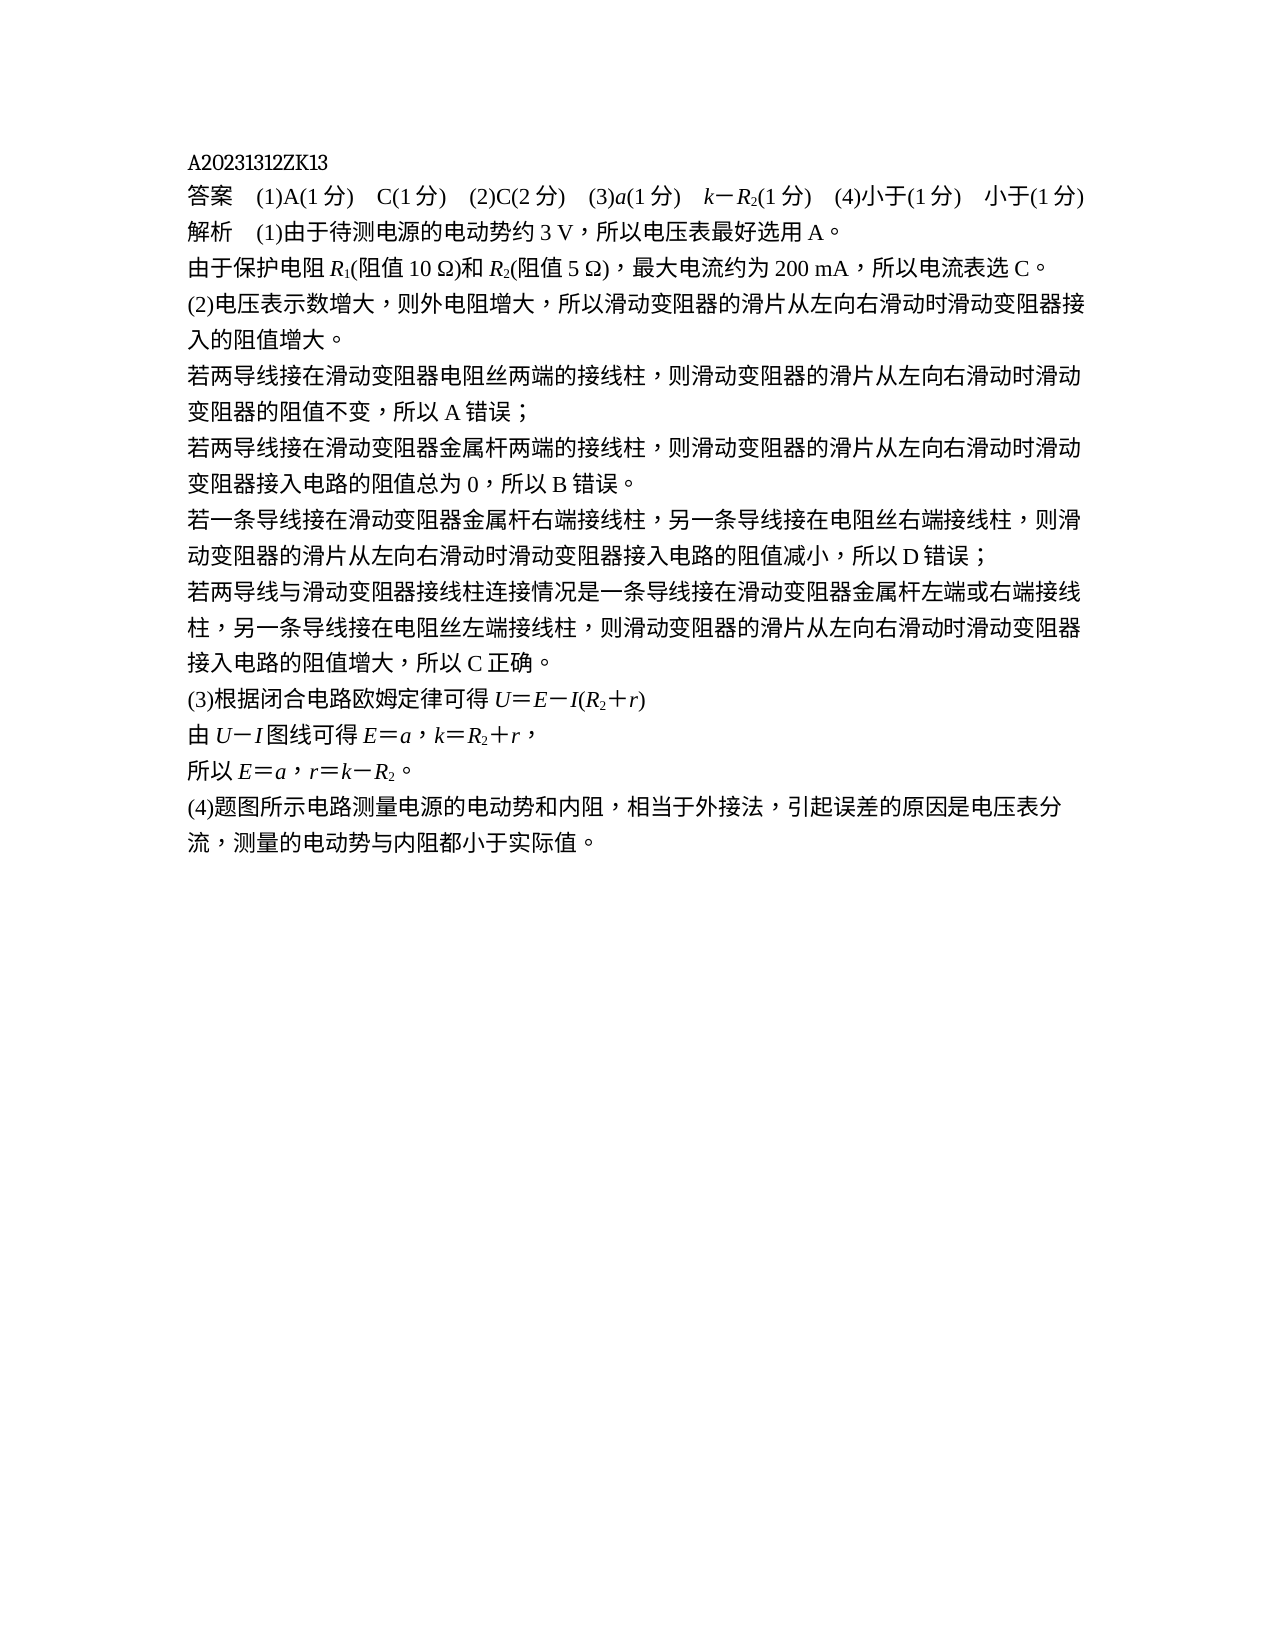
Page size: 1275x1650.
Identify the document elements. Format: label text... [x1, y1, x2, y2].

text 若两导线接在滑动变阻器电阻丝两端的接线柱，则滑动变阻器的滑片从左向右滑动时滑动变阻器的阻值不变，所以A错误； [187, 360, 1087, 427]
text 若两导线接在滑动变阻器金属杆两端的接线柱，则滑动变阻器的滑片从左向右滑动时滑动变阻器接入电路的阻值总为0，所以B错误。 [187, 432, 1087, 499]
text A20231312ZK13 [187, 150, 1087, 176]
text 所以E＝a，r＝k－R2。 [187, 755, 1087, 786]
text (4)题图所示电路测量电源的电动势和内阻，相当于外接法，引起误差的原因是电压表分流，测量的电动势与内阻都小于实际值。 [187, 791, 1087, 858]
text 答案 (1)A(1分) C(1分) (2)C(2分) (3)a(1分) k－R2(1分) (4)小于(1分) 小于(1分) [187, 180, 1087, 211]
text 若一条导线接在滑动变阻器金属杆右端接线柱，另一条导线接在电阻丝右端接线柱，则滑动变阻器的滑片从左向右滑动时滑动变阻器接入电路的阻值减小，所以D错误； [187, 504, 1087, 571]
text (2)电压表示数增大，则外电阻增大，所以滑动变阻器的滑片从左向右滑动时滑动变阻器接入的阻值增大。 [187, 288, 1087, 355]
text 由于保护电阻R1(阻值10 Ω)和R2(阻值5 Ω)，最大电流约为200 mA，所以电流表选C。 [187, 252, 1087, 283]
text 若两导线与滑动变阻器接线柱连接情况是一条导线接在滑动变阻器金属杆左端或右端接线柱，另一条导线接在电阻丝左端接线柱，则滑动变阻器的滑片从左向右滑动时滑动变阻器接入电路的阻值增大，所以C正确。 [187, 576, 1087, 679]
text 由U－I图线可得E＝a，k＝R2＋r， [187, 719, 1087, 751]
text (3)根据闭合电路欧姆定律可得U＝E－I(R2＋r) [187, 683, 1087, 714]
text 解析 (1)由于待测电源的电动势约3 V，所以电压表最好选用A。 [187, 216, 1087, 247]
